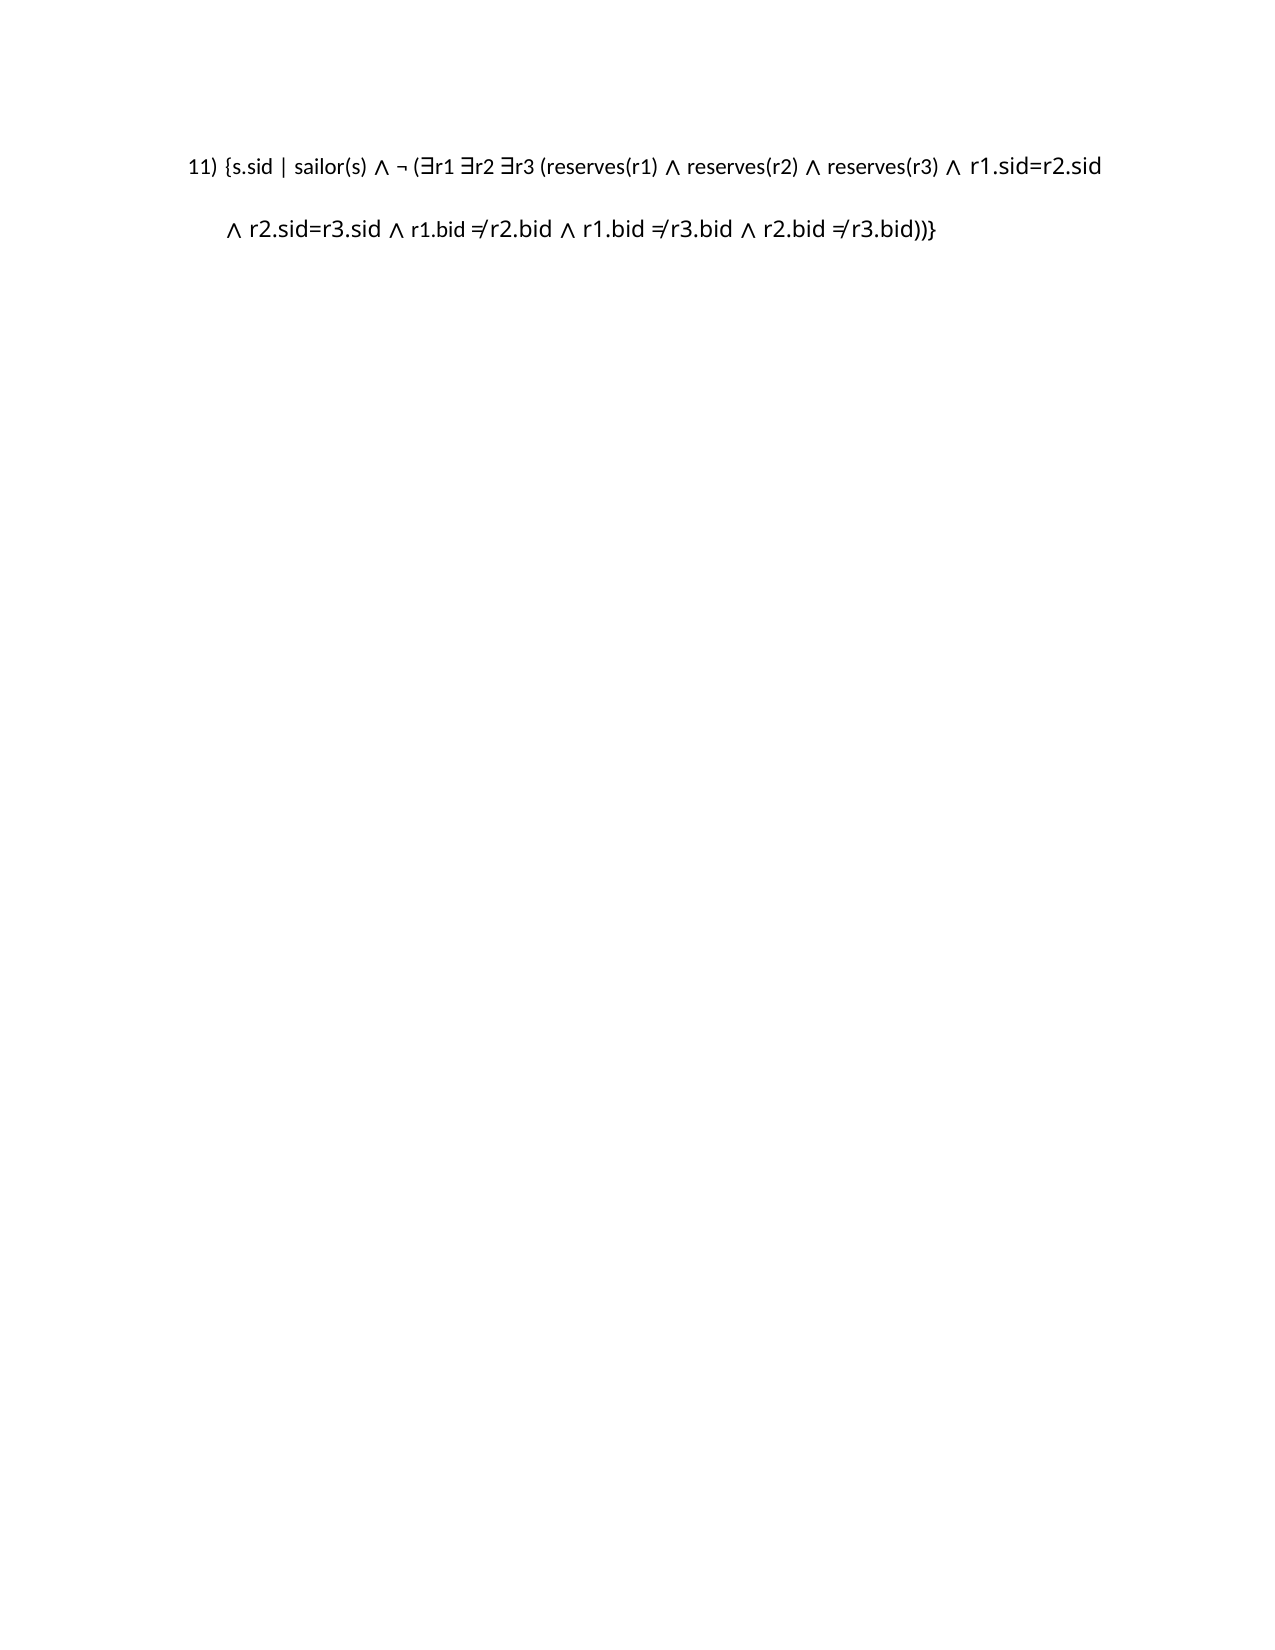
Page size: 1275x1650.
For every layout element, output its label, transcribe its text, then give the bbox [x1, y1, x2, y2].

list {s.sid | sailor(s) ∧ ¬ (∃r1 ∃r2 ∃r3 (reserves(r1) ∧ reserves(r2) ∧ reserves(r3) ∧ r1.sid=r2.sid ∧ r2.sid=r3.sid ∧ r1.bid ≠ r2.bid ∧ r1.bid ≠ r3.bid ∧ r2.bid ≠ r3.bid))} [187, 150, 1125, 244]
